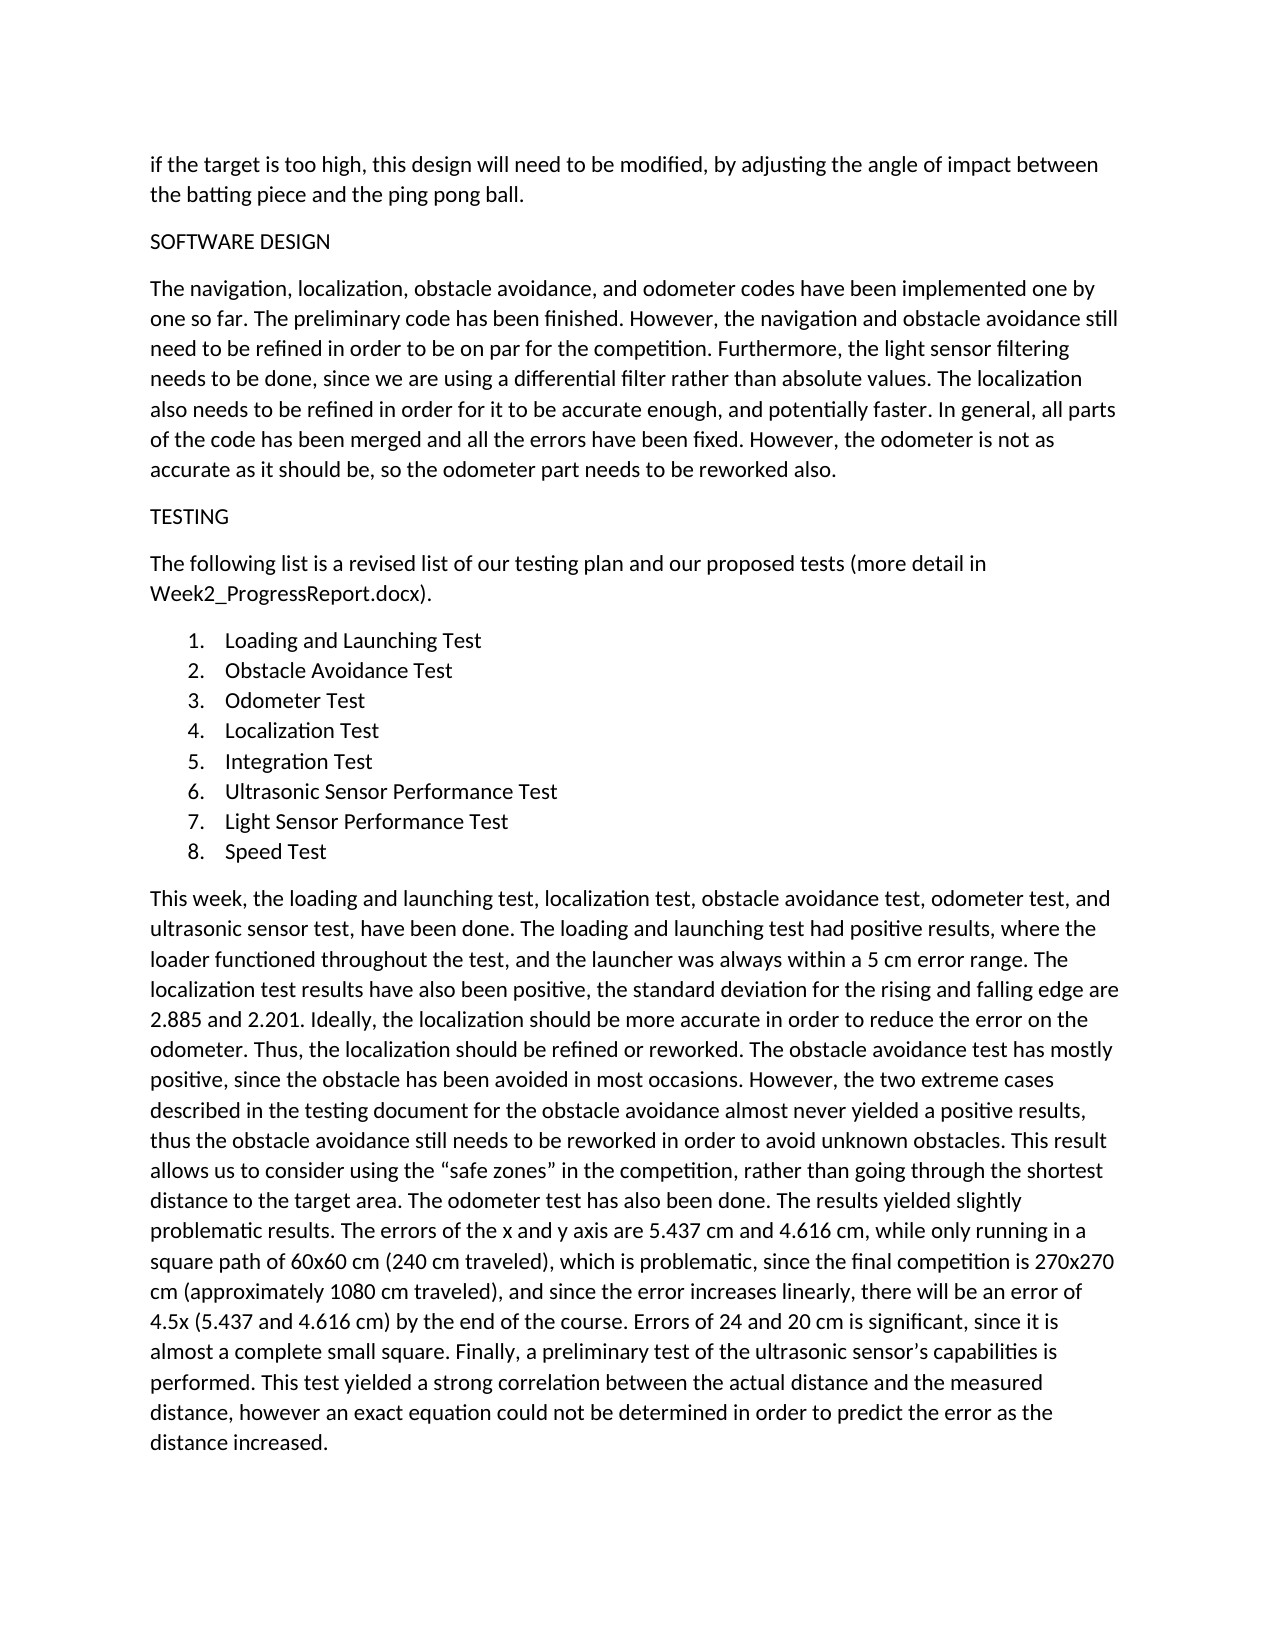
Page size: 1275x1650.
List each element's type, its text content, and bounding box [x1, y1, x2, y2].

list Localization Test [187, 717, 1125, 745]
text The following list is a revised list of our testing plan and our proposed tests (more detail in Week2_ProgressReport.docx). [150, 549, 1125, 607]
list Loading and Launching Test [187, 626, 1125, 654]
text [150, 150, 1125, 208]
list Integration Test [187, 747, 1125, 775]
list Speed Test [187, 837, 1125, 866]
text SOFTWARE DESIGN [150, 227, 1125, 255]
text TESTING [150, 502, 1125, 530]
list Ultrasonic Sensor Performance Test [187, 777, 1125, 805]
text This week, the loading and launching test, localization test, obstacle avoidance test, odometer test, and ultrasonic sensor test, have been done. The loading and launching test had positive results, where the loader functioned throughout the test, and the launcher was always within a 5 cm error range. The localization test results have also been positive, the standard deviation for the rising and falling edge are 2.885 and 2.201. Ideally, the localization should be more accurate in order to reduce the error on the odometer. Thus, the localization should be refined or reworked. The obstacle avoidance test has mostly positive, since the obstacle has been avoided in most occasions. However, the two extreme cases described in the testing document for the obstacle avoidance almost never yielded a positive results, thus the obstacle avoidance still needs to be reworked in order to avoid unknown obstacles. This result allows us to consider using the “safe zones” in the competition, rather than going through the shortest distance to the target area. The odometer test has also been done. The results yielded slightly problematic results. The errors of the x and y axis are 5.437 cm and 4.616 cm, while only running in a square path of 60x60 cm (240 cm traveled), which is problematic, since the final competition is 270x270 cm (approximately 1080 cm traveled), and since the error increases linearly, there will be an error of 4.5x (5.437 and 4.616 cm) by the end of the course. Errors of 24 and 20 cm is significant, since it is almost a complete small square. Finally, a preliminary test of the ultrasonic sensor’s capabilities is performed. This test yielded a strong correlation between the actual distance and the measured distance, however an exact equation could not be determined in order to predict the error as the distance increased. [150, 884, 1125, 1456]
text The navigation, localization, obstacle avoidance, and odometer codes have been implemented one by one so far. The preliminary code has been finished. However, the navigation and obstacle avoidance still need to be refined in order to be on par for the competition. Furthermore, the light sensor filtering needs to be done, since we are using a differential filter rather than absolute values. The localization also needs to be refined in order for it to be accurate enough, and potentially faster. In general, all parts of the code has been merged and all the errors have been fixed. However, the odometer is not as accurate as it should be, so the odometer part needs to be reworked also. [150, 274, 1125, 483]
list Obstacle Avoidance Test [187, 656, 1125, 684]
list Light Sensor Performance Test [187, 807, 1125, 835]
list Odometer Test [187, 686, 1125, 714]
